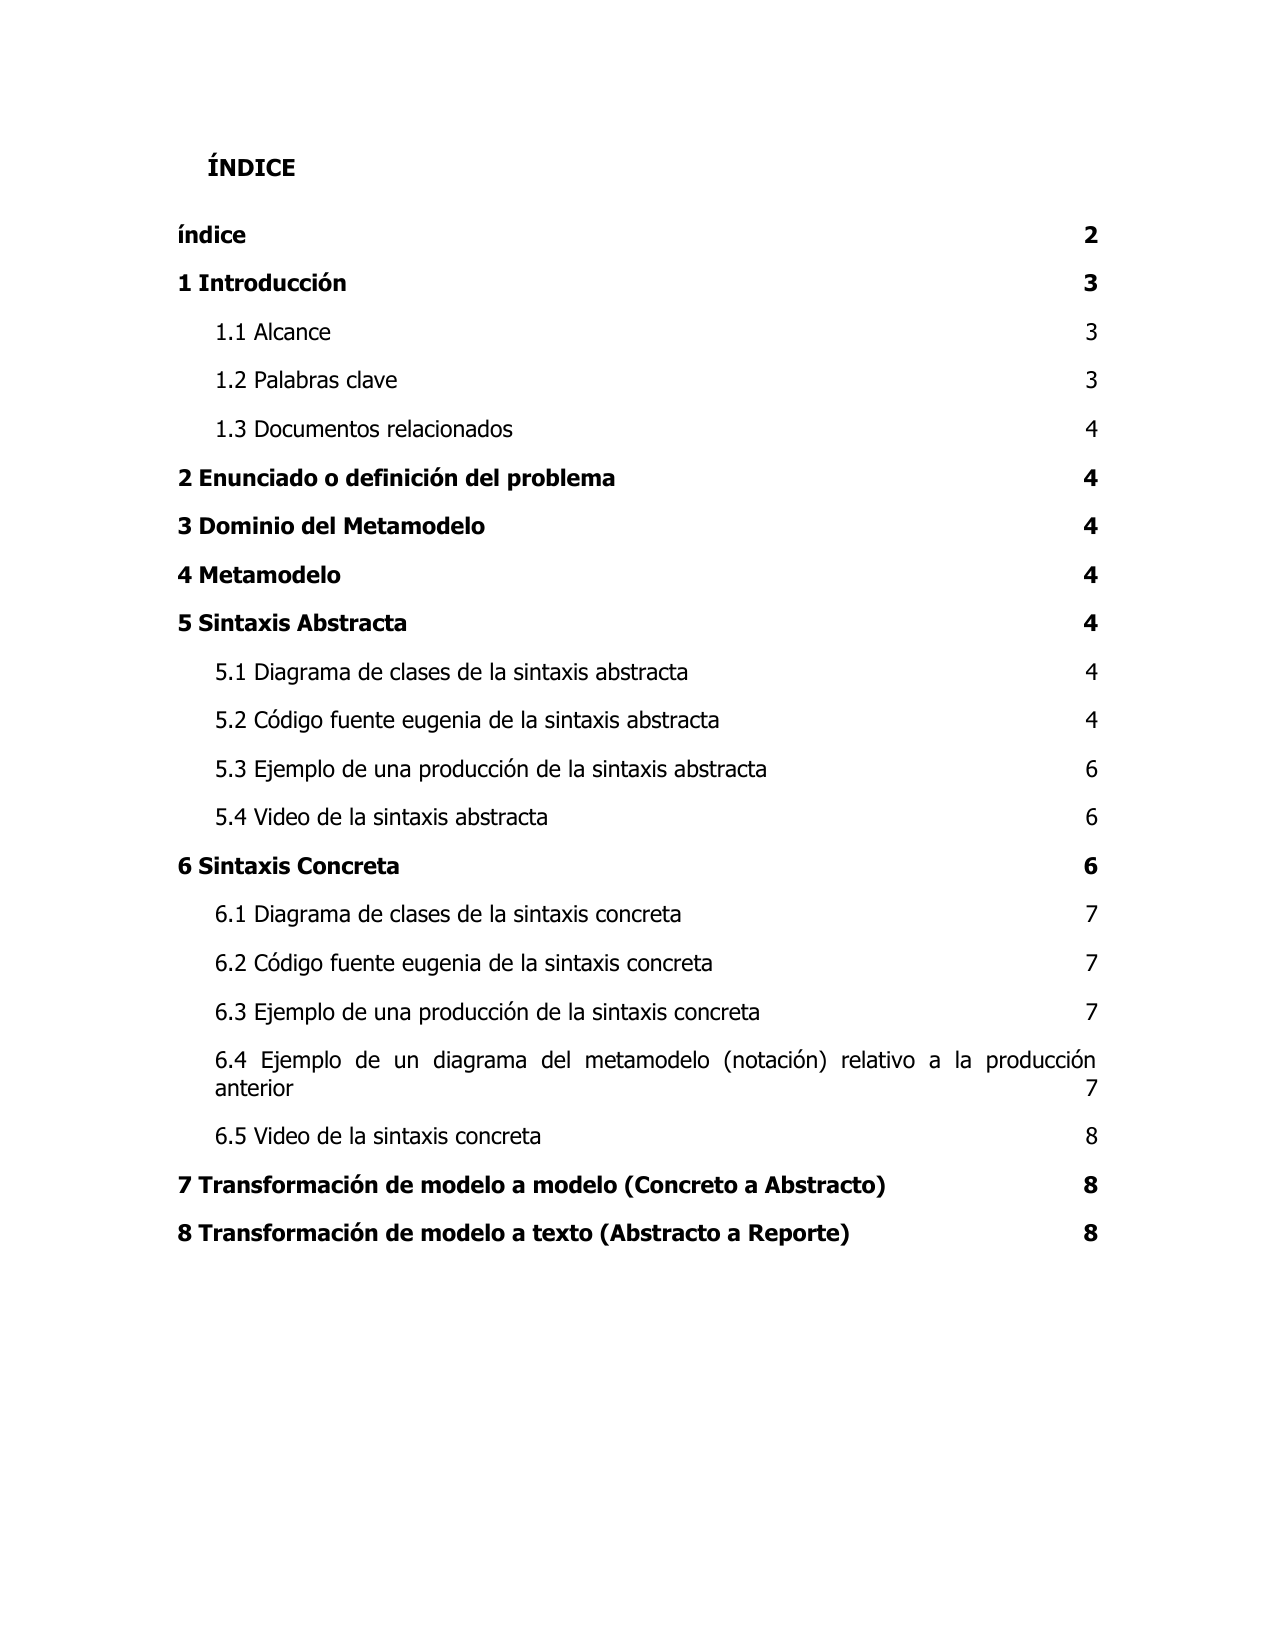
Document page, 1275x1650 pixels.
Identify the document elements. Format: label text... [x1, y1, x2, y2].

subtitle índice [207, 148, 1098, 183]
